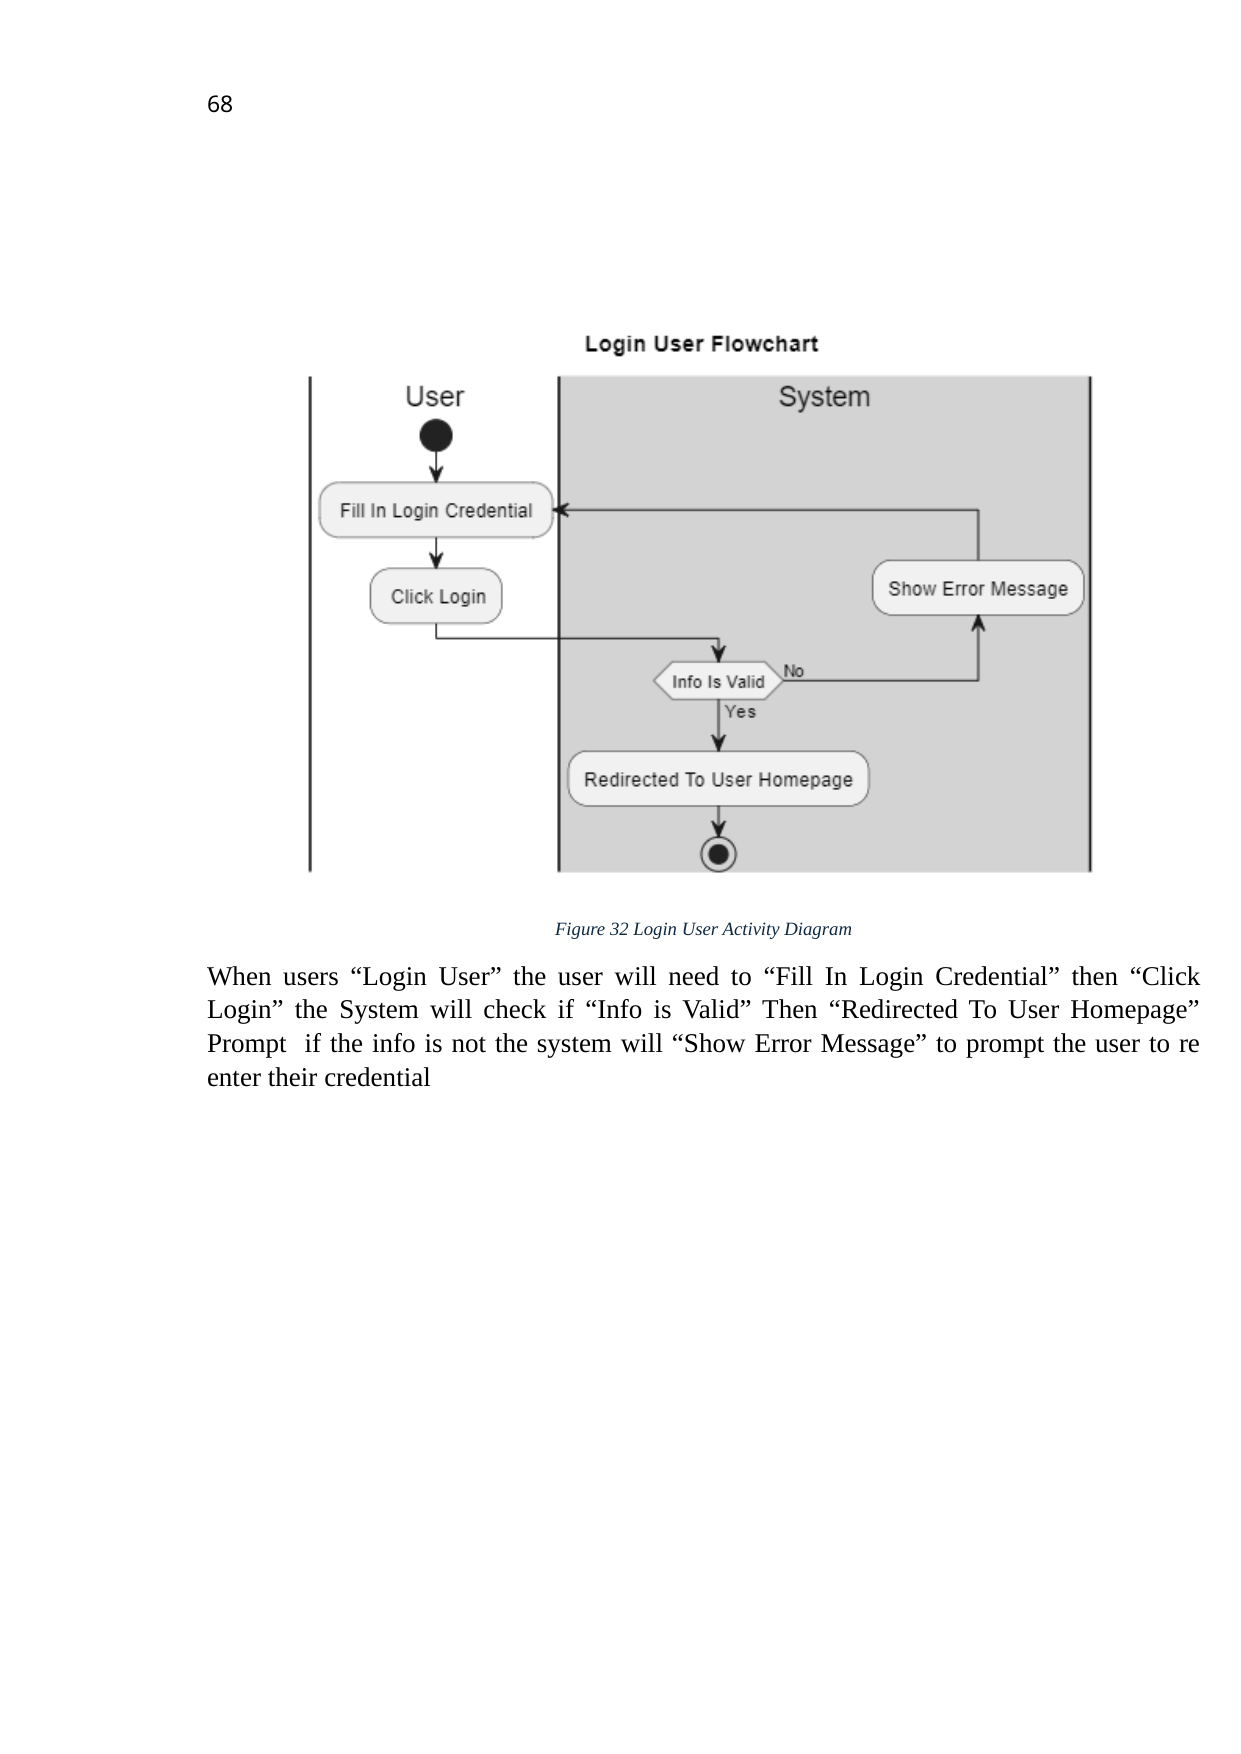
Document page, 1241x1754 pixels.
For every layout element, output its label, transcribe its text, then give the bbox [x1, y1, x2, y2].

picture [287, 297, 1121, 890]
text When users “Login User” the user will need to “Fill In Login Credential” then “Click Login” the System will check if “Info is Valid” Then “Redirected To User Homepage” Prompt if the info is not the system will “Show Error Message” to prompt the user to re enter their credential [207, 960, 1202, 1092]
